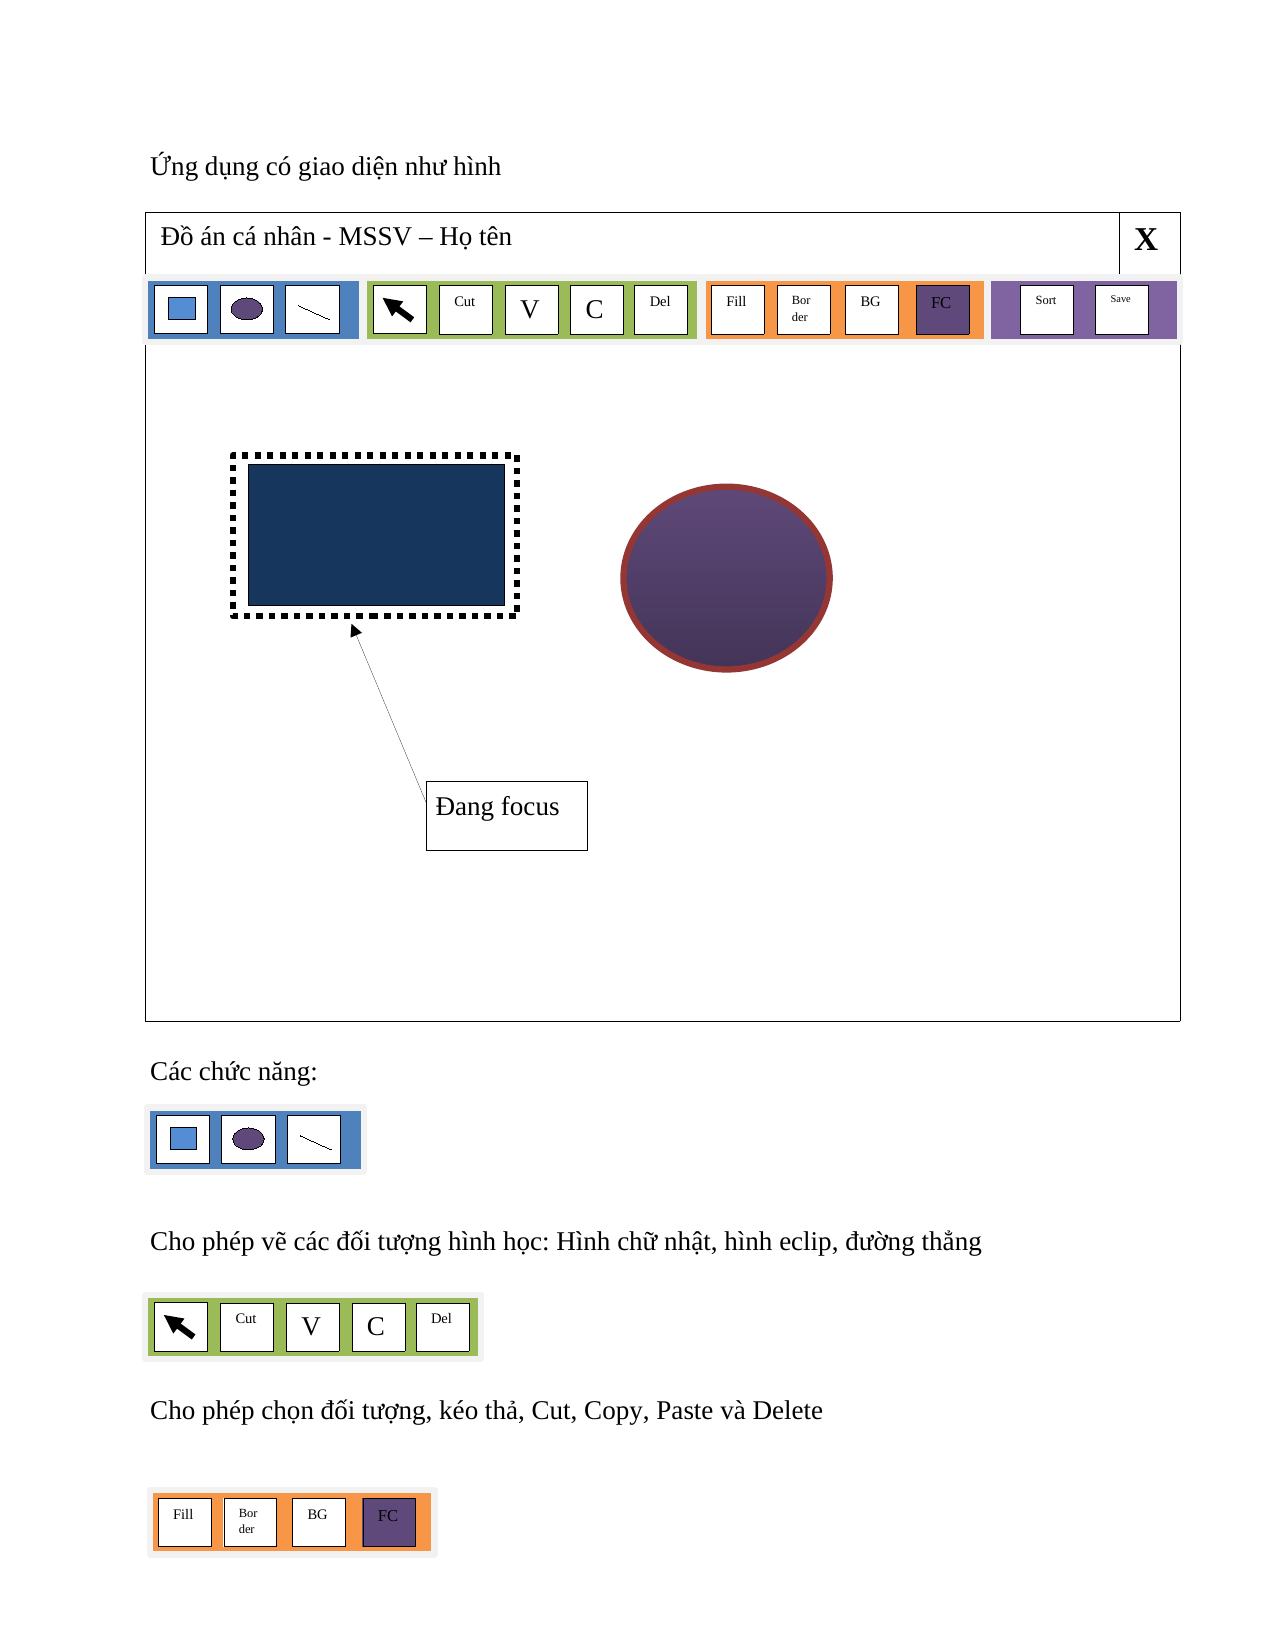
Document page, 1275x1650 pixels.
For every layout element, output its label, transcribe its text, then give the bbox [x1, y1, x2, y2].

text Ứng dụng có giao diện như hình [150, 150, 1125, 181]
text Các chức năng: [150, 1055, 1125, 1086]
text Cho phép chọn đối tượng, kéo thả, Cut, Copy, Paste và Delete [150, 1394, 1125, 1426]
text Cho phép vẽ các đối tượng hình học: Hình chữ nhật, hình eclip, đường thẳng [150, 1225, 1125, 1256]
